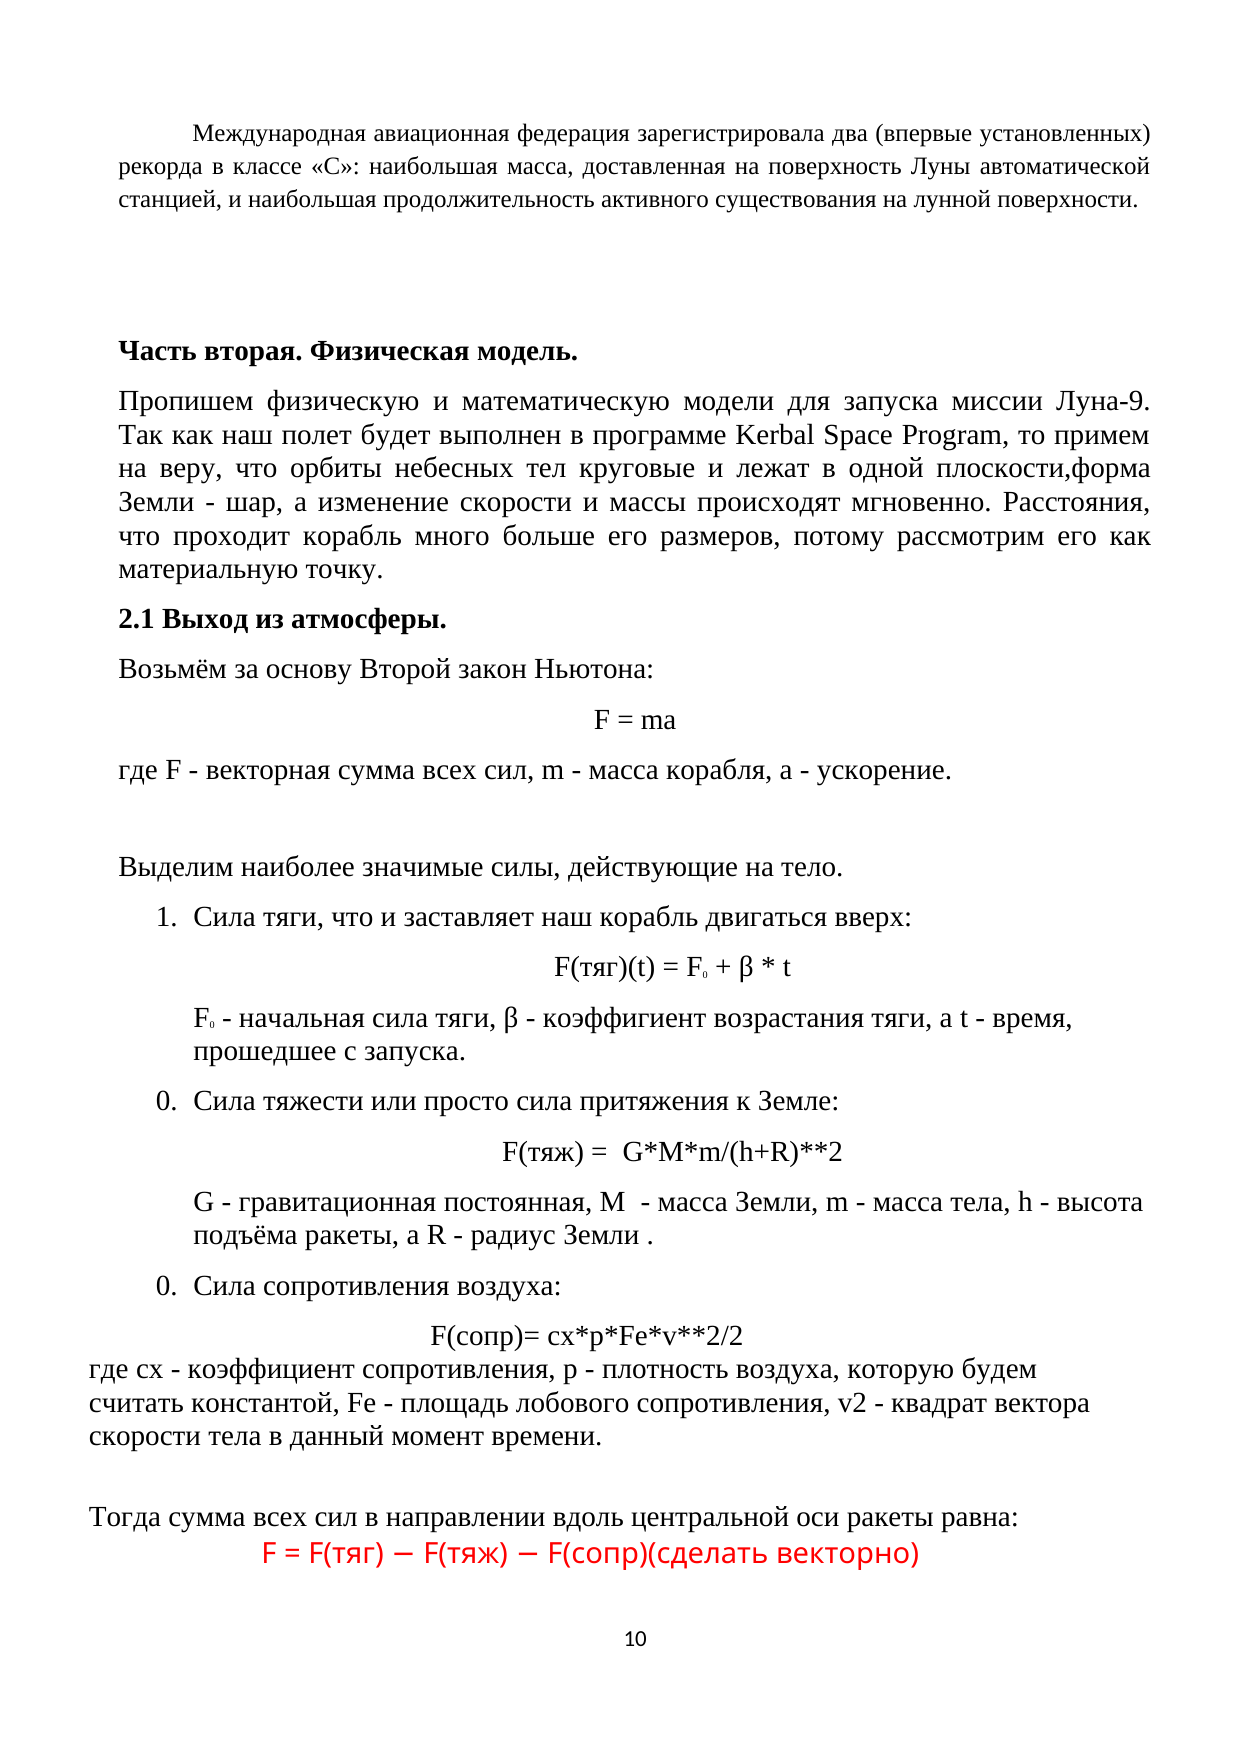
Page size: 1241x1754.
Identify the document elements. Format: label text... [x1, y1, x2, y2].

text Пропишем физическую и математическую модели для запуска миссии Луна-9. Так как наш полет будет выполнен в программе Kerbal Space Program, то примем на веру, что орбиты небесных тел круговые и лежат в одной плоскости,форма Земли - шар, а изменение скорости и массы происходят мгновенно. Расстояния, что проходит корабль много больше его размеров, потому рассмотрим его как материальную точку. [118, 383, 1152, 585]
list Сила сопротивления воздуха: [156, 1268, 1152, 1301]
text F(тяг)(t) = F0 + β * t [193, 949, 1152, 983]
text G - гравитационная постоянная, M - масса Земли, m - масса тела, h - высота подъёма ракеты, а R - радиус Земли . [193, 1184, 1152, 1251]
list Сила тяжести или просто сила притяжения к Земле: [156, 1083, 1152, 1117]
text Возьмём за основу Второй закон Ньютона: [118, 652, 1152, 685]
text F0 - начальная сила тяги, β - коэффигиент возрастания тяги, а t - время, прошедшее с запуска. [193, 1000, 1152, 1067]
text 2.1 Выход из атмосферы. [118, 601, 1152, 635]
list Сила тяги, что и заставляет наш корабль двигаться вверх: [156, 899, 1152, 933]
text Выделим наиболее значимые силы, действующие на тело. [118, 849, 1152, 883]
text где cx - коэффициент сопротивления, p - плотность воздуха, которую будем считать константой, Fe - площадь лобового сопротивления, v2 - квадрат вектора скорости тела в данный момент времени. [89, 1351, 1092, 1452]
text F(сопр)= cx*p*Fe*v**2/2 [89, 1318, 1092, 1351]
text Часть вторая. Физическая модель. [118, 333, 1152, 367]
text F = ma [118, 702, 1152, 735]
text F(тяж) = G*M*m/(h+R)**2 [193, 1134, 1152, 1167]
text Международная авиационная федерация зарегистрировала два (впервые установленных) рекорда в классе «С»: наибольшая масса, доставленная на поверхность Луны автоматической станцией, и наибольшая продолжительность активного существования на лунной поверхности. [118, 118, 1152, 213]
text где F - векторная сумма всех сил, m - масса корабля, a - ускорение. [118, 752, 1152, 786]
text Тогда сумма всех сил в направлении вдоль центральной оси ракеты равна: [89, 1499, 1092, 1532]
